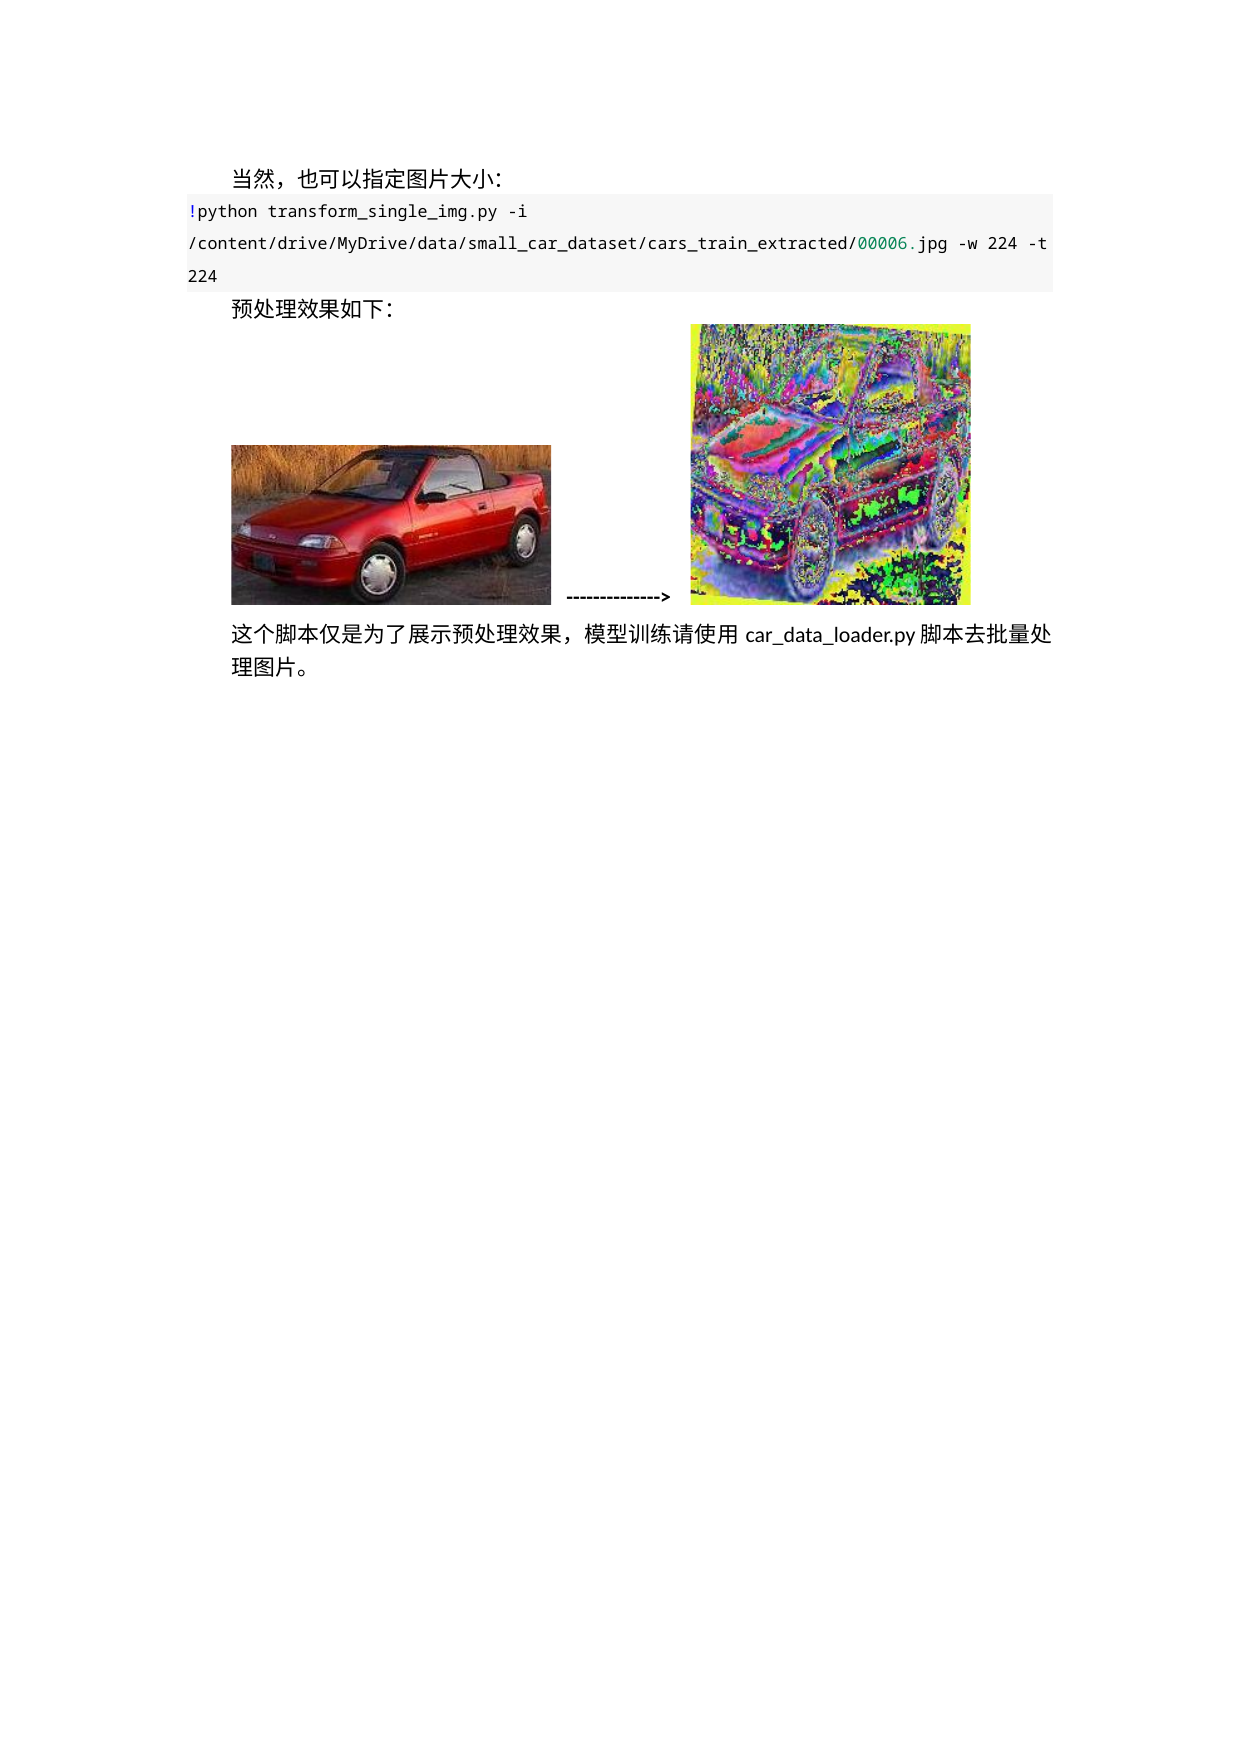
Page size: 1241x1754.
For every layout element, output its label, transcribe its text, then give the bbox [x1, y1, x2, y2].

picture [690, 324, 971, 605]
list 当然，也可以指定图片大小： [231, 162, 1053, 194]
list 预处理效果如下： [231, 292, 1053, 324]
list 这个脚本仅是为了展示预处理效果，模型训练请使用car_data_loader.py脚本去批量处理图片。 [231, 617, 1053, 682]
text !python transform_single_img.py -i /content/drive/MyDrive/data/small_car_dataset/cars_train_extracted/00006.jpg -w 224 -t 224 [187, 194, 1053, 292]
picture [231, 445, 552, 605]
